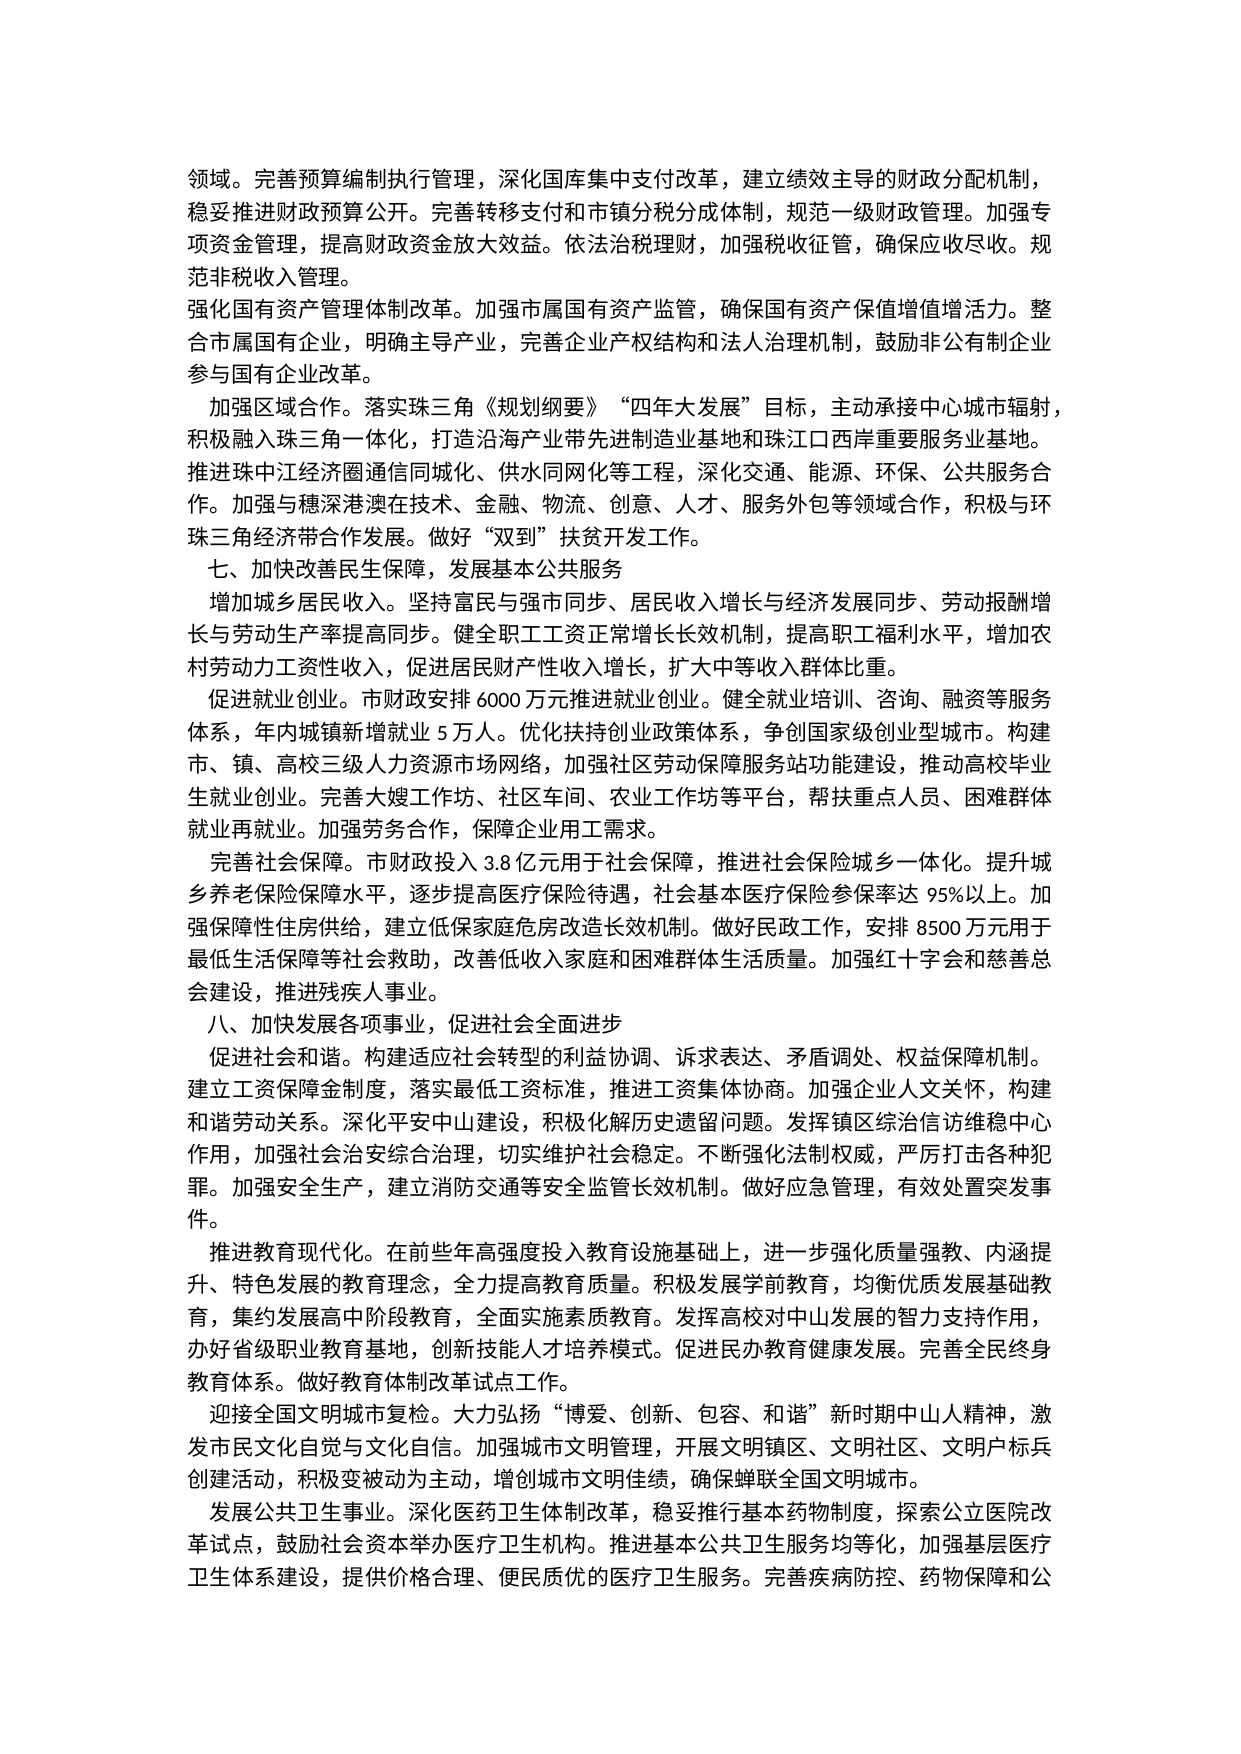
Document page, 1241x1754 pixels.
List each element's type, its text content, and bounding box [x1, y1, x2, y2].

text 促进就业创业。市财政安排6000万元推进就业创业。健全就业培训、咨询、融资等服务体系，年内城镇新增就业5万人。优化扶持创业政策体系，争创国家级创业型城市。构建市、镇、高校三级人力资源市场网络，加强社区劳动保障服务站功能建设，推动高校毕业生就业创业。完善大嫂工作坊、社区车间、农业工作坊等平台，帮扶重点人员、困难群体就业再就业。加强劳务合作，保障企业用工需求。 [187, 682, 1053, 844]
text 增加城乡居民收入。坚持富民与强市同步、居民收入增长与经济发展同步、劳动报酬增长与劳动生产率提高同步。健全职工工资正常增长长效机制，提高职工福利水平，增加农村劳动力工资性收入，促进居民财产性收入增长，扩大中等收入群体比重。 [187, 584, 1053, 682]
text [187, 162, 1053, 292]
text 完善社会保障。市财政投入3.8亿元用于社会保障，推进社会保险城乡一体化。提升城乡养老保险保障水平，逐步提高医疗保险待遇，社会基本医疗保险参保率达95%以上。加强保障性住房供给，建立低保家庭危房改造长效机制。做好民政工作，安排8500万元用于最低生活保障等社会救助，改善低收入家庭和困难群体生活质量。加强红十字会和慈善总会建设，推进残疾人事业。 [187, 844, 1053, 1007]
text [187, 1494, 1053, 1592]
text 加强区域合作。落实珠三角《规划纲要》“四年大发展”目标，主动承接中心城市辐射，积极融入珠三角一体化，打造沿海产业带先进制造业基地和珠江口西岸重要服务业基地。推进珠中江经济圈通信同城化、供水同网化等工程，深化交通、能源、环保、公共服务合作。加强与穗深港澳在技术、金融、物流、创意、人才、服务外包等领域合作，积极与环珠三角经济带合作发展。做好“双到”扶贫开发工作。 [187, 389, 1053, 552]
text 推进教育现代化。在前些年高强度投入教育设施基础上，进一步强化质量强教、内涵提升、特色发展的教育理念，全力提高教育质量。积极发展学前教育，均衡优质发展基础教育，集约发展高中阶段教育，全面实施素质教育。发挥高校对中山发展的智力支持作用，办好省级职业教育基地，创新技能人才培养模式。促进民办教育健康发展。完善全民终身教育体系。做好教育体制改革试点工作。 [187, 1234, 1053, 1397]
text 八、加快发展各项事业，促进社会全面进步 [187, 1007, 1053, 1039]
text 促进社会和谐。构建适应社会转型的利益协调、诉求表达、矛盾调处、权益保障机制。建立工资保障金制度，落实最低工资标准，推进工资集体协商。加强企业人文关怀，构建和谐劳动关系。深化平安中山建设，积极化解历史遗留问题。发挥镇区综治信访维稳中心作用，加强社会治安综合治理，切实维护社会稳定。不断强化法制权威，严厉打击各种犯罪。加强安全生产，建立消防交通等安全监管长效机制。做好应急管理，有效处置突发事件。 [187, 1039, 1053, 1234]
text 迎接全国文明城市复检。大力弘扬“博爱、创新、包容、和谐”新时期中山人精神，激发市民文化自觉与文化自信。加强城市文明管理，开展文明镇区、文明社区、文明户标兵创建活动，积极变被动为主动，增创城市文明佳绩，确保蝉联全国文明城市。 [187, 1397, 1053, 1494]
text 七、加快改善民生保障，发展基本公共服务 [187, 552, 1053, 584]
text 强化国有资产管理体制改革。加强市属国有资产监管，确保国有资产保值增值增活力。整合市属国有企业，明确主导产业，完善企业产权结构和法人治理机制，鼓励非公有制企业参与国有企业改革。 [187, 292, 1053, 389]
